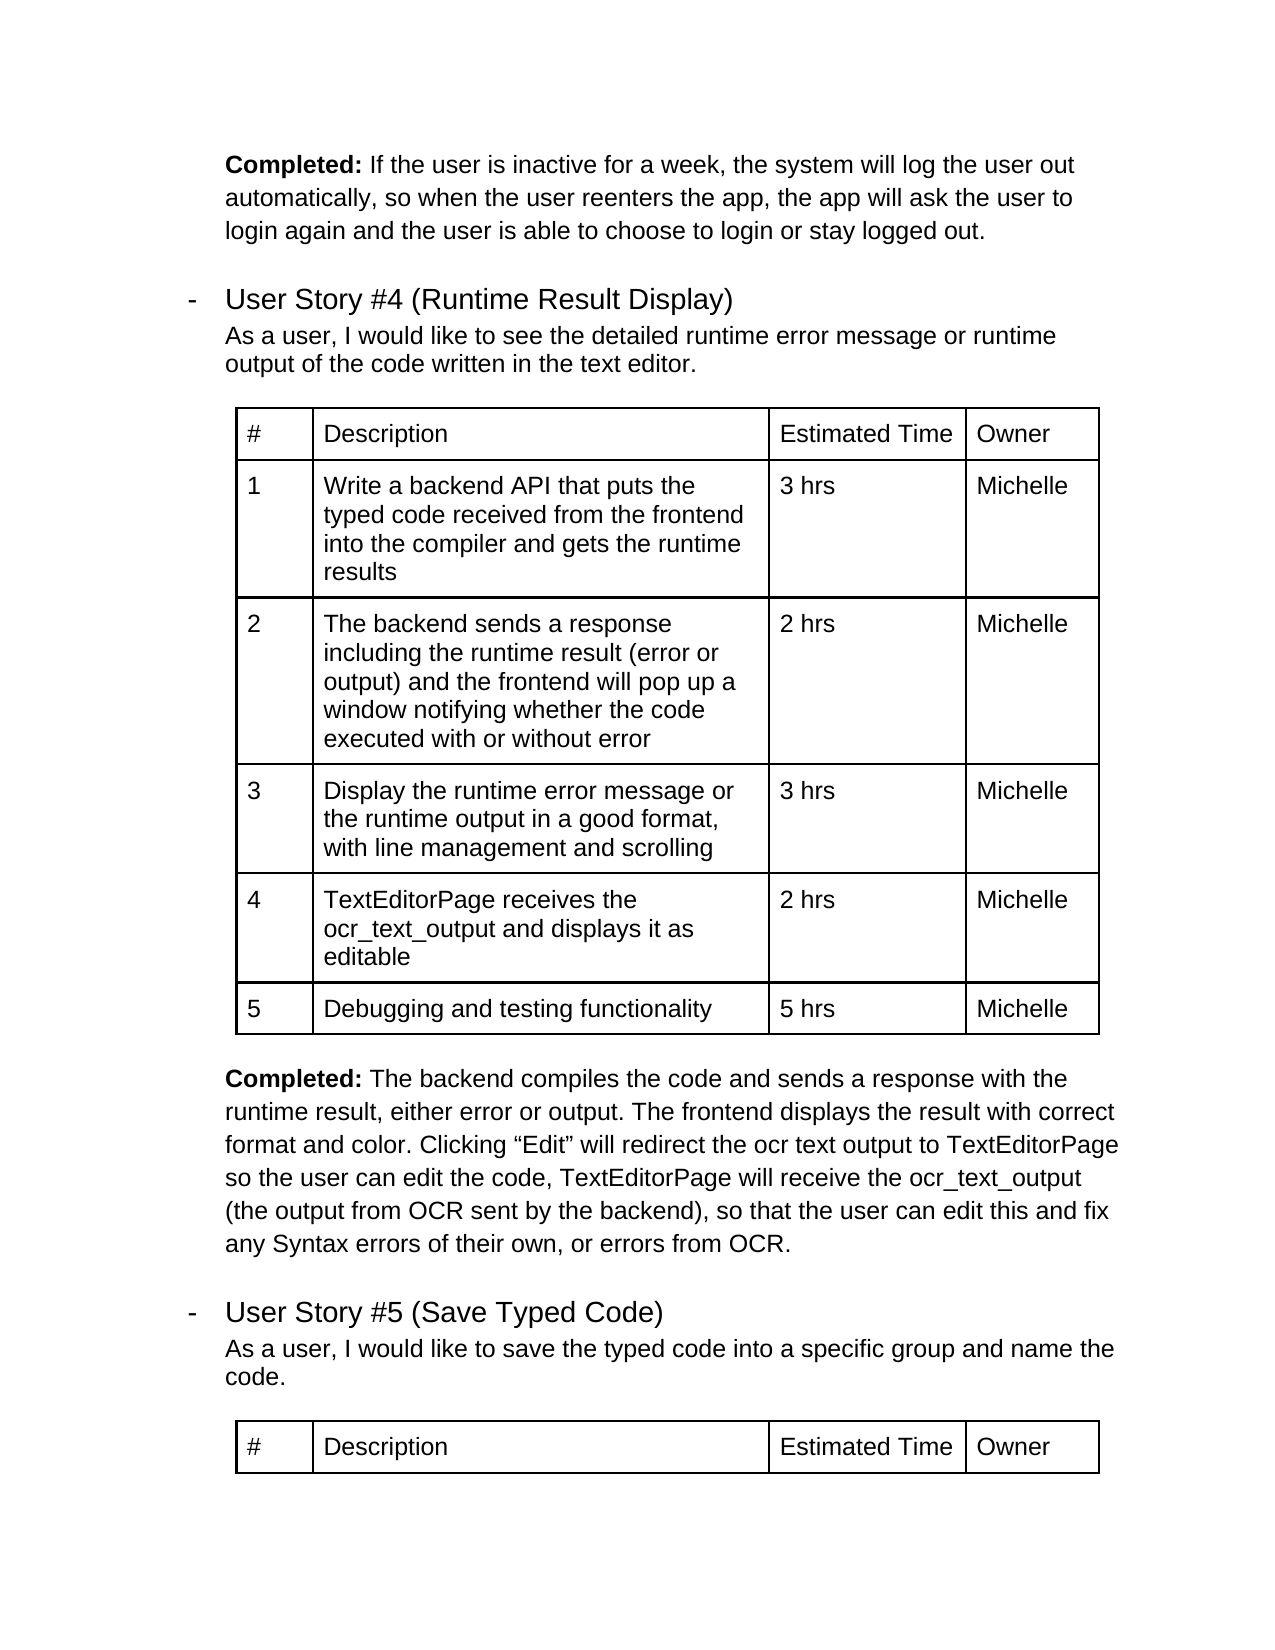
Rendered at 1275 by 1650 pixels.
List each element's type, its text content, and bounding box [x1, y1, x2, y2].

table_cell Debugging and testing functionality [314, 984, 768, 1033]
table_cell 1 [238, 461, 312, 596]
table_header Owner [967, 1422, 1098, 1472]
table_cell Michelle [967, 461, 1098, 596]
table_cell 2 [238, 599, 312, 763]
text Completed: If the user is inactive for a week, the system will log the user out automatically, so when the user reenters the app, the app will ask the user to login again and the user is able to choose to login or stay logged out. [225, 150, 1125, 245]
table_cell 3 hrs [770, 765, 965, 872]
table_cell Michelle [967, 599, 1098, 763]
table_cell Display the runtime error message or the runtime output in a good format, with line management and scrolling [314, 765, 768, 872]
table_cell 2 hrs [770, 599, 965, 763]
text As a user, I would like to see the detailed runtime error message or runtime output of the code written in the text editor. [225, 321, 1125, 378]
table_header # [238, 409, 312, 458]
table_cell Write a backend API that puts the typed code received from the frontend into the compiler and gets the runtime results [314, 461, 768, 596]
table_cell The backend sends a response including the runtime result (error or output) and the frontend will pop up a window notifying whether the code executed with or without error [314, 599, 768, 763]
list User Story #4 (Runtime Result Display) [187, 282, 1125, 316]
table_header Owner [967, 409, 1098, 458]
table_cell 3 [238, 765, 312, 872]
table_header Description [314, 1422, 768, 1472]
table_cell 2 hrs [770, 874, 965, 981]
text Completed: The backend compiles the code and sends a response with the runtime result, either error or output. The frontend displays the result with correct format and color. Clicking “Edit” will redirect the ocr text output to TextEditorPage so the user can edit the code, TextEditorPage will receive the ocr_text_output (the output from OCR sent by the backend), so that the user can edit this and fix any Syntax errors of their own, or errors from OCR. [225, 1064, 1125, 1258]
table_cell 4 [238, 874, 312, 981]
text As a user, I would like to save the typed code into a specific group and name the code. [225, 1334, 1125, 1391]
table_cell Michelle [967, 874, 1098, 981]
table_cell 5 hrs [770, 984, 965, 1033]
table_cell 5 [238, 984, 312, 1033]
table_cell Michelle [967, 765, 1098, 872]
table_cell 3 hrs [770, 461, 965, 596]
table_header # [238, 1422, 312, 1472]
table_cell Michelle [967, 984, 1098, 1033]
table_header Estimated Time [770, 409, 965, 458]
list User Story #5 (Save Typed Code) [187, 1295, 1125, 1329]
table_header Description [314, 409, 768, 458]
table_header Estimated Time [770, 1422, 965, 1472]
table_cell TextEditorPage receives the ocr_text_output and displays it as editable [314, 874, 768, 981]
